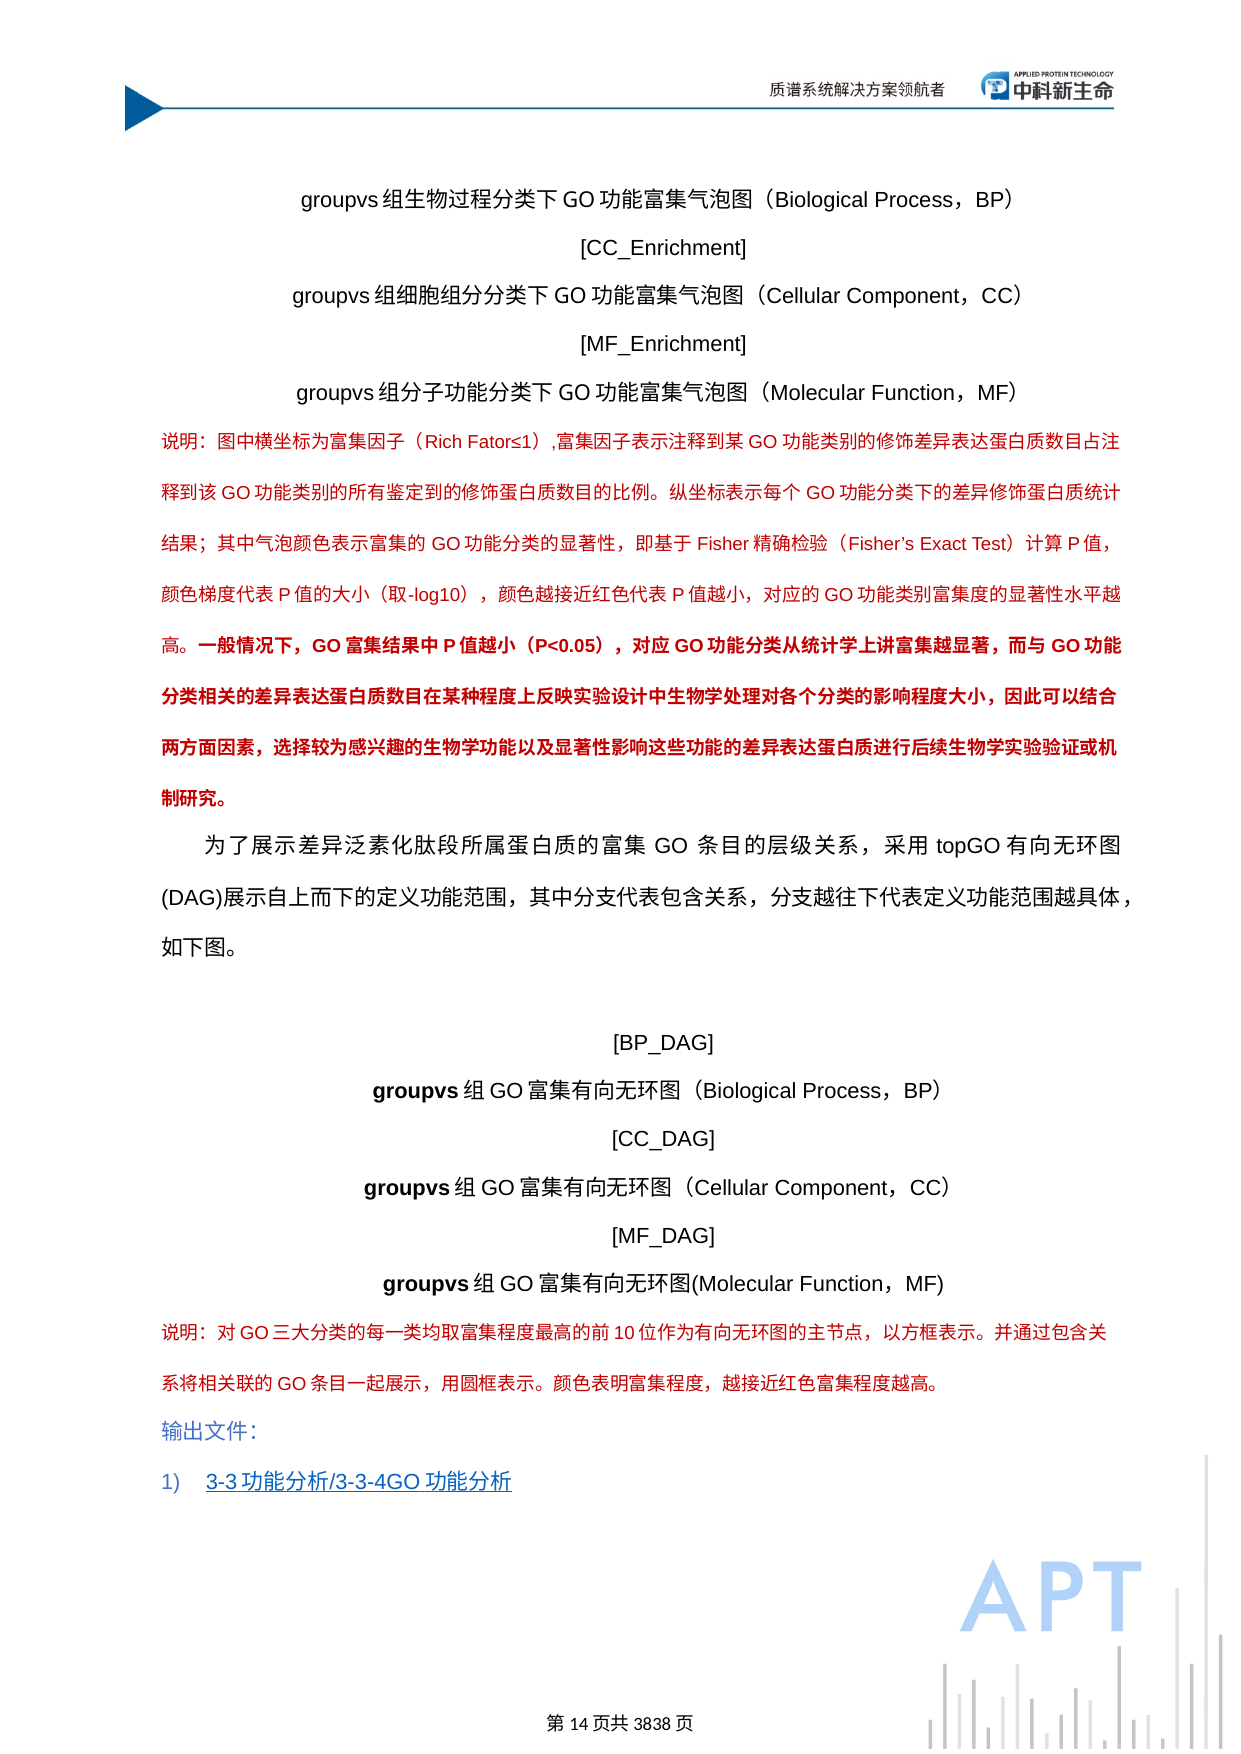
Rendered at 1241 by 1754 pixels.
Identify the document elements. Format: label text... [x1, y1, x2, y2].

list [BP_DAG] [161, 1026, 1122, 1059]
list [MF_DAG] [161, 1218, 1122, 1252]
text 说明：图中横坐标为富集因子（Rich Fator≤1）,富集因子表示注释到某GO 功能类别的修饰差异表达蛋白质数目占注释到该GO功能类别的所有鉴定到的修饰蛋白质数目的比例。纵坐标表示每个GO功能分类下的差异修饰蛋白质统计结果；其中气泡颜色表示富集的GO功能分类的显著性，即基于Fisher精确检验（Fisher’s Exact Test）计算P值，颜色梯度代表P值的大小（取-log10），颜色越接近红色代表P值越小，对应的GO功能类别富集度的显著性水平越高。一般情况下，GO富集结果中P值越小（P<0.05），对应GO功能分类从统计学上讲富集越显著，而与GO功能分类相关的差异表达蛋白质数目在某种程度上反映实验设计中生物学处理对各个分类的影响程度大小，因此可以结合两方面因素，选择较为感兴趣的生物学功能以及显著性影响这些功能的差异表达蛋白质进行后续生物学实验验证或机制研究。 [161, 423, 1122, 814]
text 1) 3-3功能分析/3-3-4GO功能分析 [161, 1463, 1122, 1497]
list [MF_Enrichment] [161, 327, 1122, 361]
list 为了展示差异泛素化肽段所属蛋白质的富集GO 条目的层级关系，采用topGO有向无环图(DAG)展示自上而下的定义功能范围，其中分支代表包含关系，分支越往下代表定义功能范围越具体，如下图。 [161, 827, 1122, 963]
list groupvs组生物过程分类下GO功能富集气泡图（Biological Process，BP） [161, 130, 1122, 215]
text 输出文件： [161, 1413, 1122, 1447]
list 说明：对GO三大分类的每一类均取富集程度最高的前10位作为有向无环图的主节点，以方框表示。并通过包含关系将相关联的GO条目一起展示，用圆框表示。颜色表明富集程度，越接近红色富集程度越高。 [161, 1315, 1122, 1399]
list [CC_Enrichment] [161, 231, 1122, 264]
list groupvs组GO富集有向无环图（Cellular Component，CC） [161, 1168, 1122, 1202]
list groupvs组GO富集有向无环图(Molecular Function，MF) [161, 1265, 1122, 1299]
picture [125, 8, 1123, 135]
list groupvs组细胞组分分类下GO功能富集气泡图（Cellular Component，CC） [161, 277, 1122, 311]
picture [0, 1450, 1241, 1749]
list groupvs组分子功能分类下GO功能富集气泡图（Molecular Function，MF） [161, 373, 1122, 407]
list groupvs组GO富集有向无环图（Biological Process，BP） [161, 1072, 1122, 1106]
list [CC_DAG] [161, 1122, 1122, 1156]
